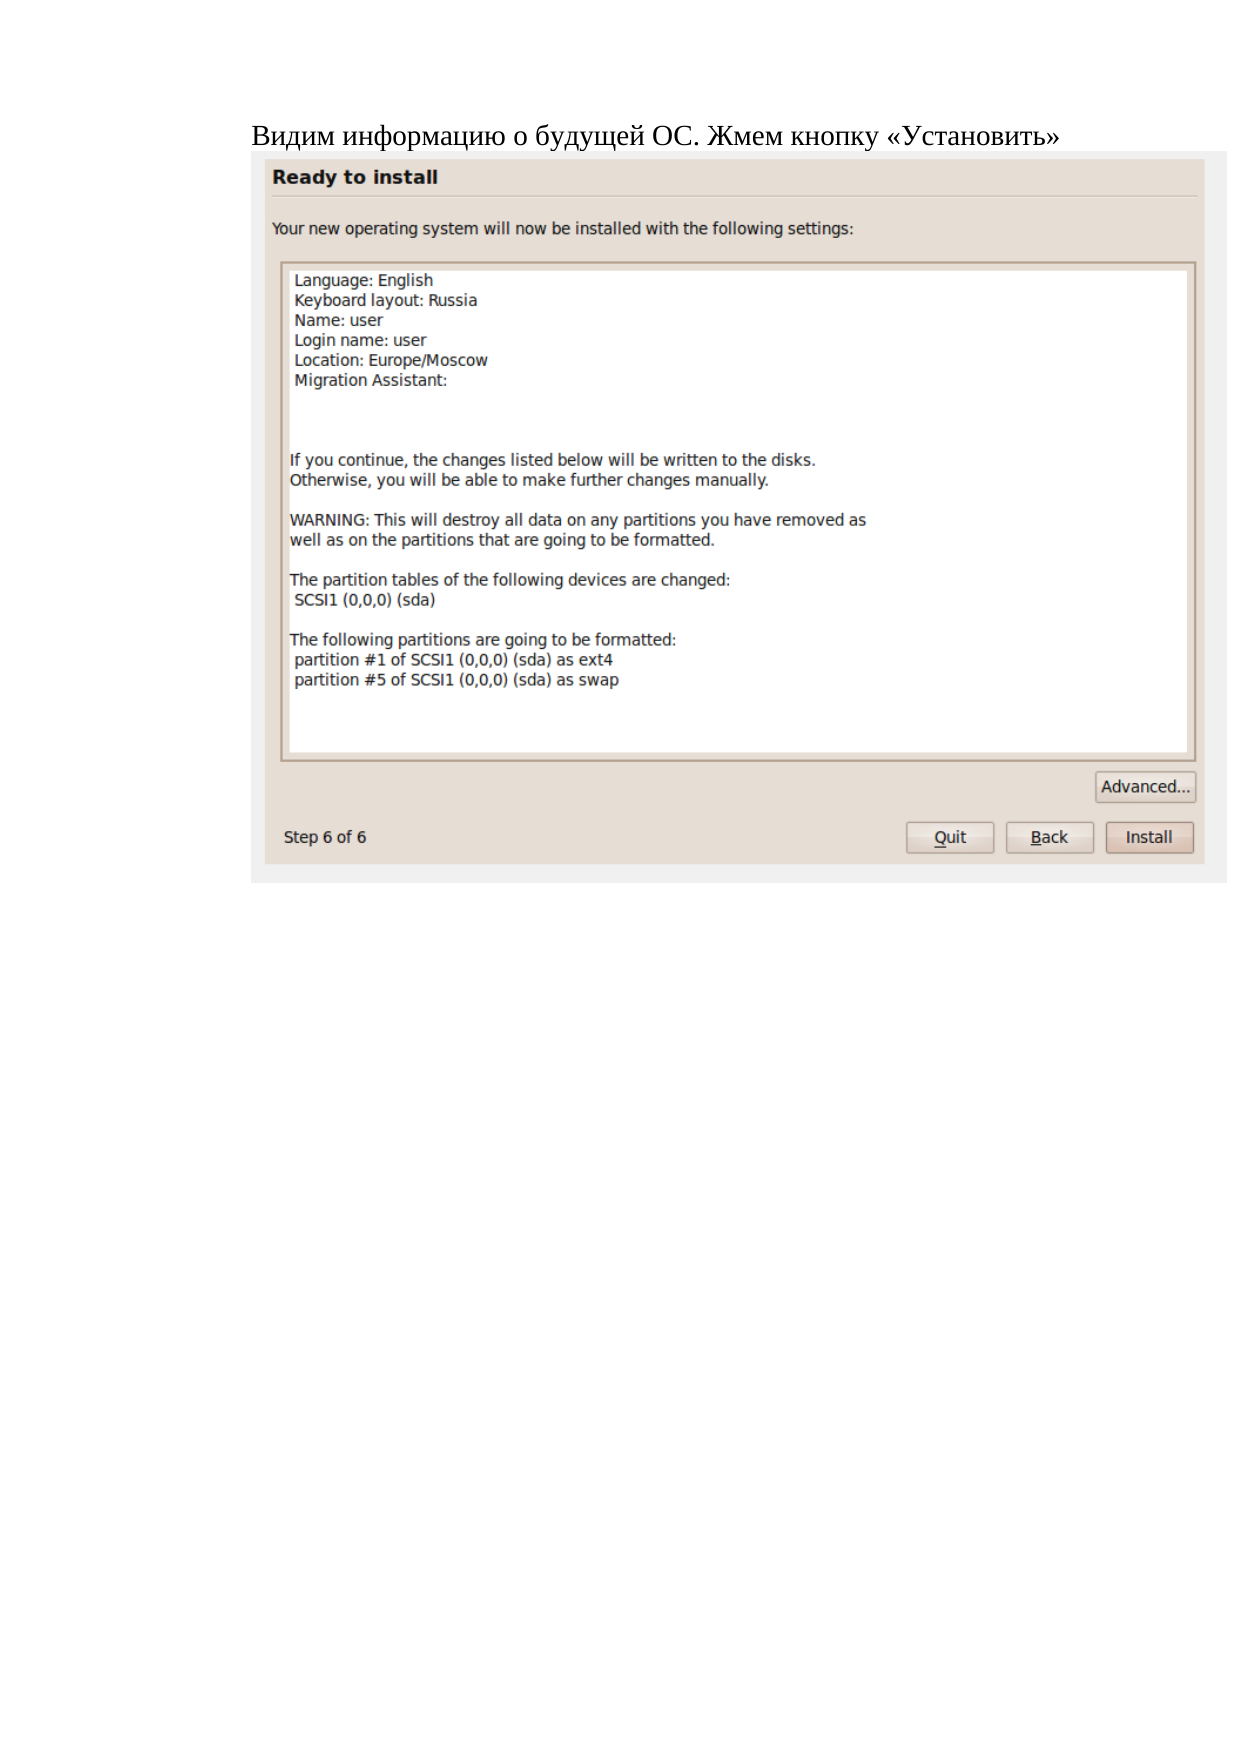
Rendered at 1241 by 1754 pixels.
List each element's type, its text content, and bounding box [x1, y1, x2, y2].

text Видим информацию о будущей ОС. Жмем кнопку «Установить» [177, 118, 1152, 152]
picture [251, 151, 1227, 883]
